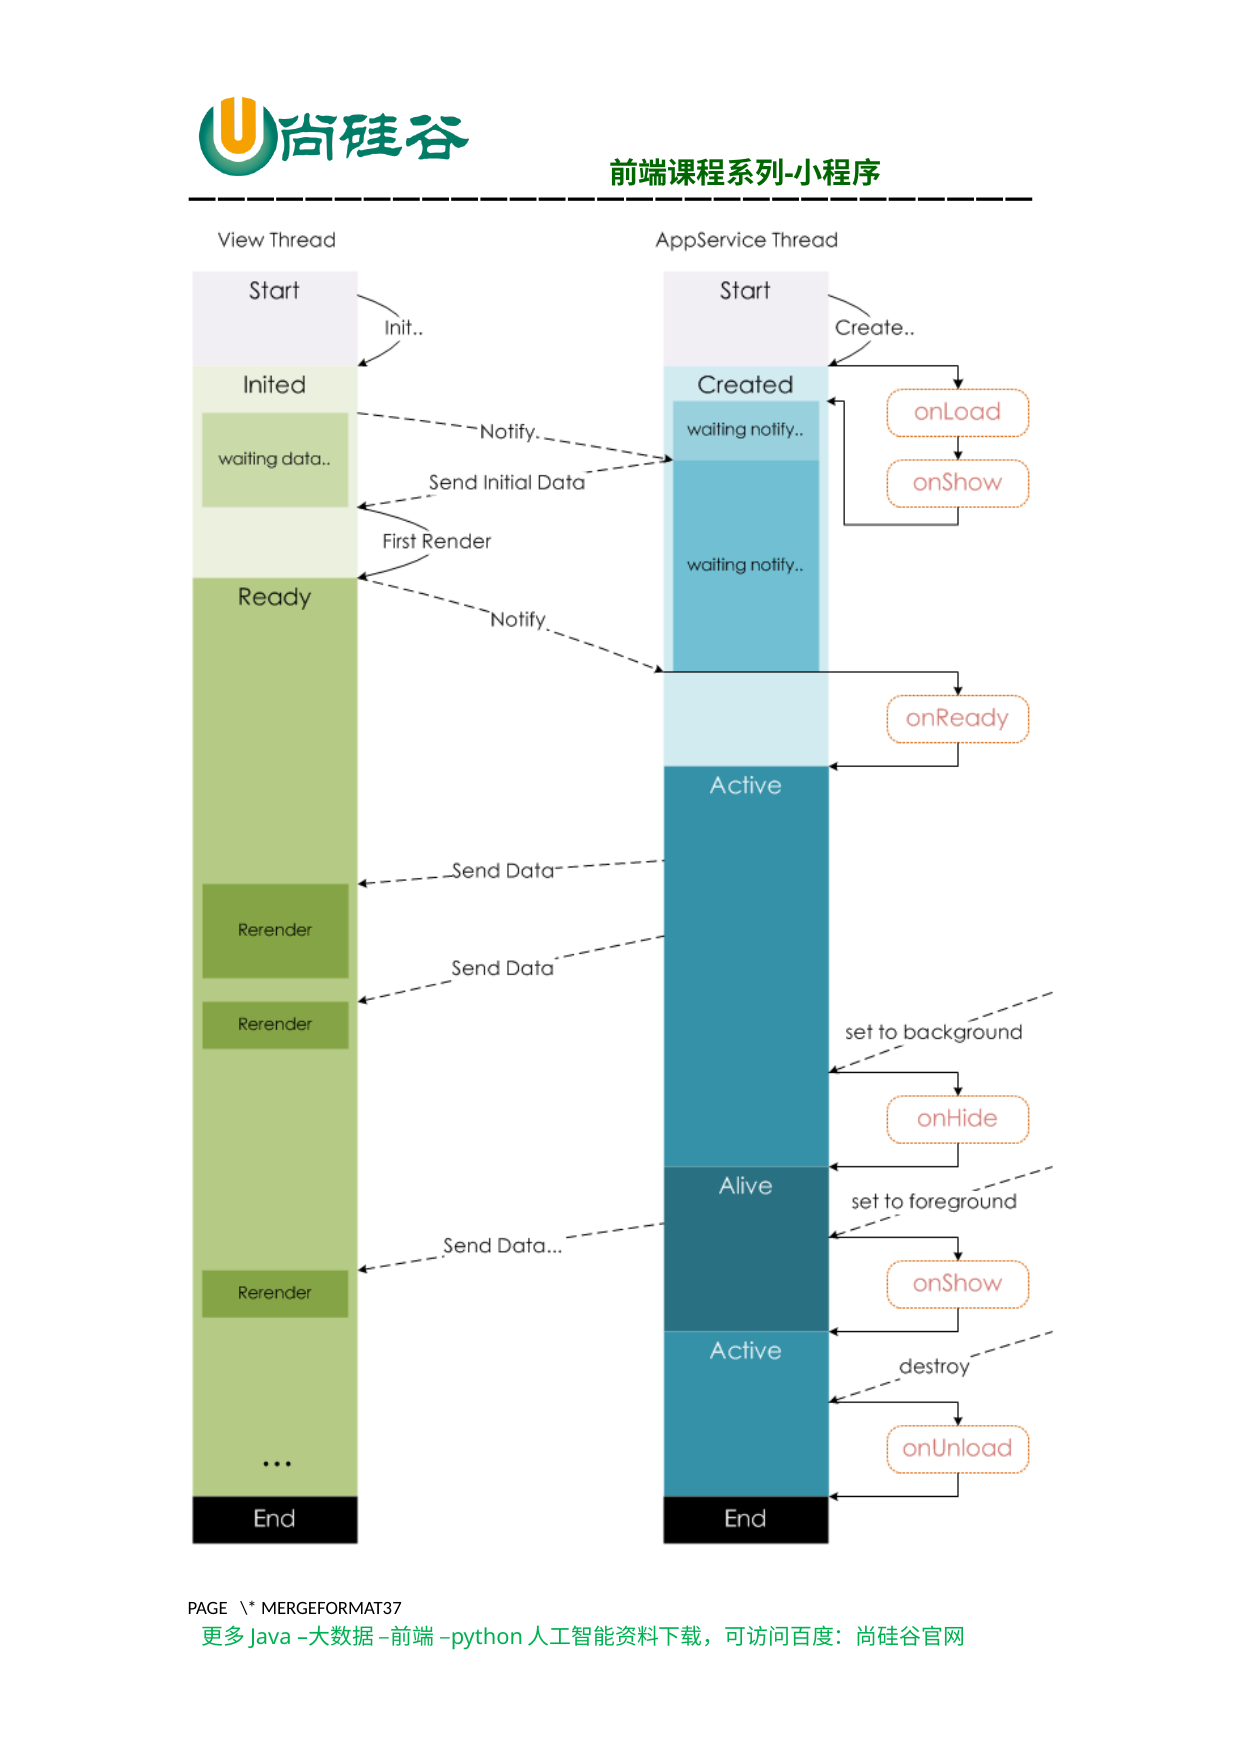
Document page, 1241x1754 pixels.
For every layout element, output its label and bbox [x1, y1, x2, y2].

picture [187, 88, 476, 184]
picture [187, 221, 1053, 1547]
